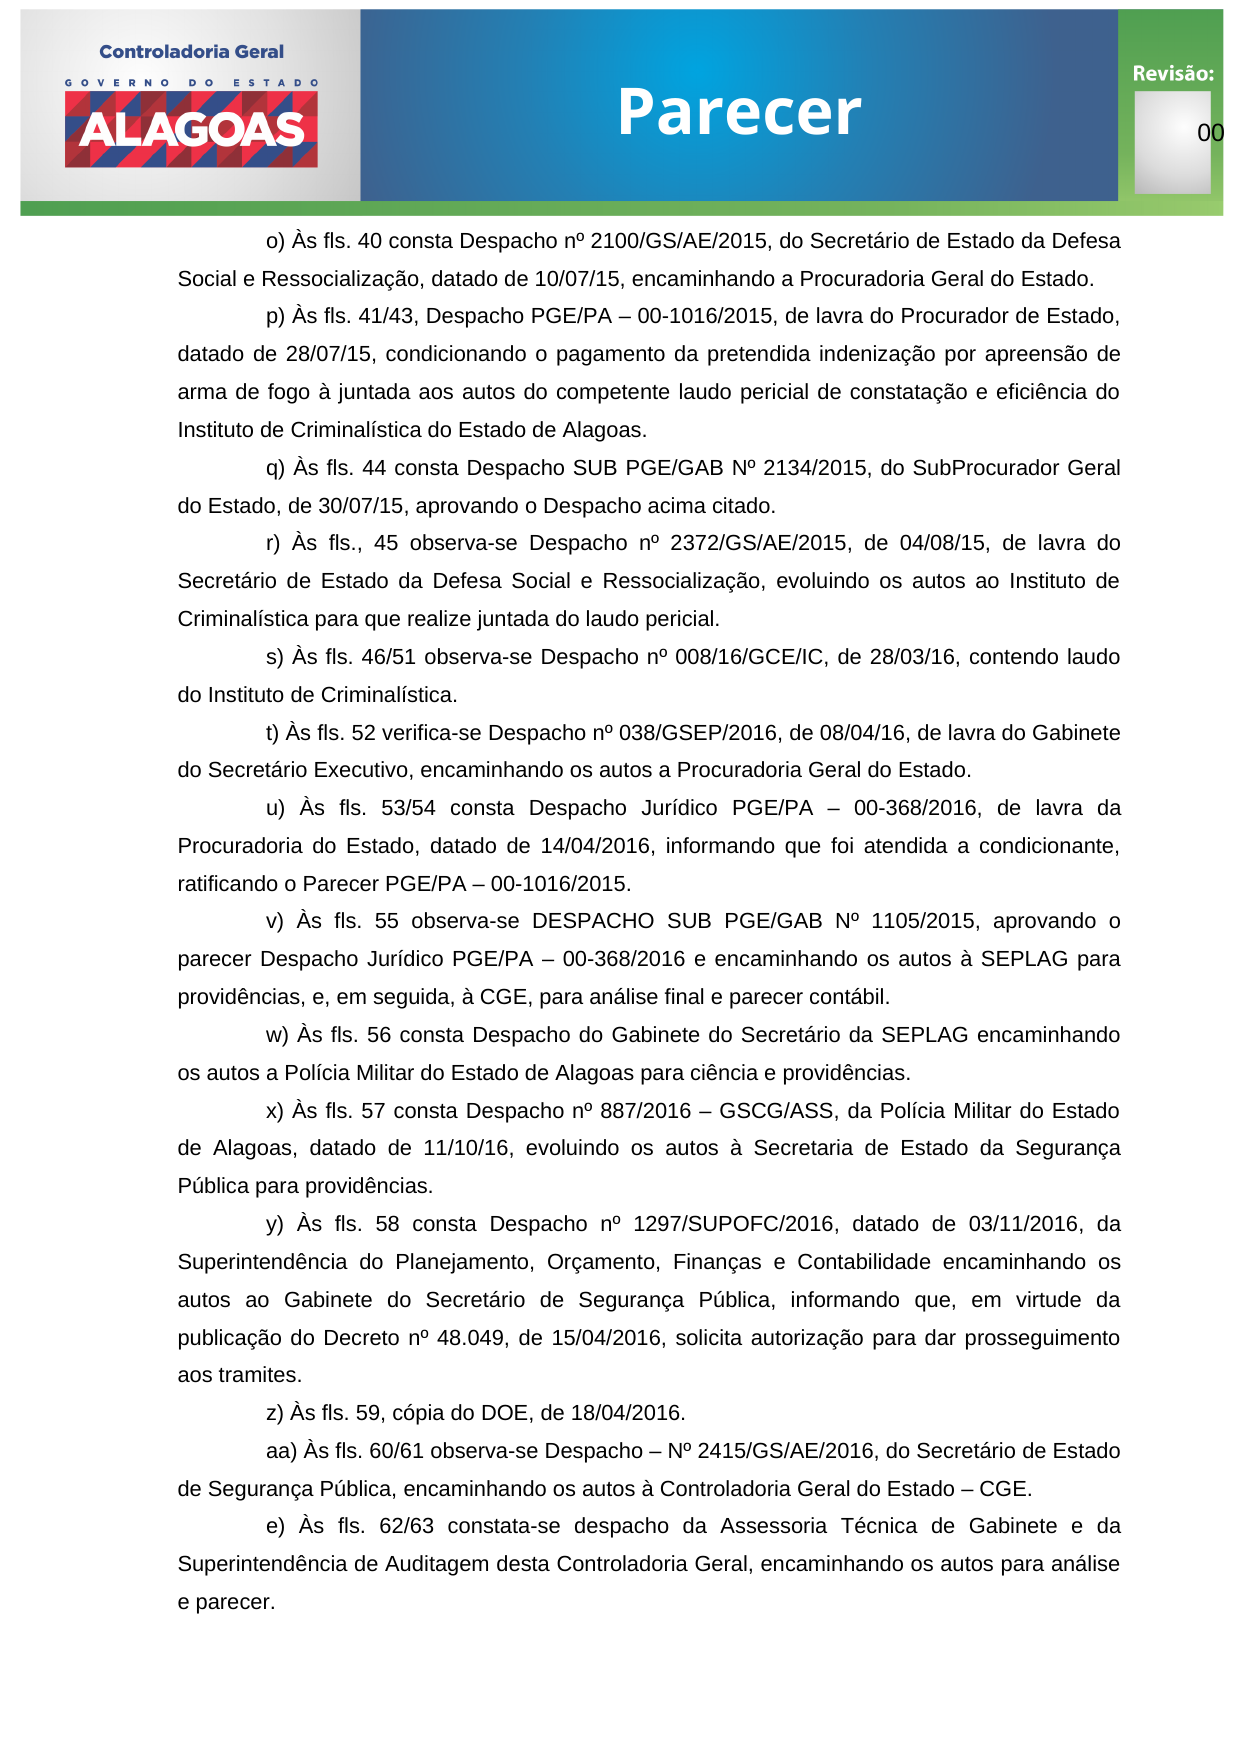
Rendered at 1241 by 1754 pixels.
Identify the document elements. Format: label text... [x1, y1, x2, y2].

list aa) Às fls. 60/61 observa-se Despacho – Nº 2415/GS/AE/2016, do Secretário de Estado de Segurança Pública, encaminhando os autos à Controladoria Geral do Estado – CGE. [177, 1438, 1122, 1501]
list y) Às fls. 58 consta Despacho nº 1297/SUPOFC/2016, datado de 03/11/2016, da Superintendência do Planejamento, Orçamento, Finanças e Contabilidade encaminhando os autos ao Gabinete do Secretário de Segurança Pública, informando que, em virtude da publicação do Decreto nº 48.049, de 15/04/2016, solicita autorização para dar prosseguimento aos tramites. [177, 1211, 1122, 1387]
list v) Às fls. 55 observa-se DESPACHO SUB PGE/GAB Nº 1105/2015, aprovando o parecer Despacho Jurídico PGE/PA – 00-368/2016 e encaminhando os autos à SEPLAG para providências, e, em seguida, à CGE, para análise final e parecer contábil. [177, 908, 1122, 1009]
list u) Às fls. 53/54 consta Despacho Jurídico PGE/PA – 00-368/2016, de lavra da Procuradoria do Estado, datado de 14/04/2016, informando que foi atendida a condicionante, ratificando o Parecer PGE/PA – 00-1016/2015. [177, 795, 1122, 896]
list e) Às fls. 62/63 constata-se despacho da Assessoria Técnica de Gabinete e da Superintendência de Auditagem desta Controladoria Geral, encaminhando os autos para análise e parecer. [177, 1513, 1122, 1614]
list s) Às fls. 46/51 observa-se Despacho nº 008/16/GCE/IC, de 28/03/16, contendo laudo do Instituto de Criminalística. [177, 644, 1122, 707]
list x) Às fls. 57 consta Despacho nº 887/2016 – GSCG/ASS, da Polícia Militar do Estado de Alagoas, datado de 11/10/16, evoluindo os autos à Secretaria de Estado da Segurança Pública para providências. [177, 1097, 1122, 1198]
picture [20, 9, 1224, 216]
list o) Às fls. 40 consta Despacho nº 2100/GS/AE/2015, do Secretário de Estado da Defesa Social e Ressocialização, datado de 10/07/15, encaminhando a Procuradoria Geral do Estado. [177, 177, 1122, 291]
list w) Às fls. 56 consta Despacho do Gabinete do Secretário da SEPLAG encaminhando os autos a Polícia Militar do Estado de Alagoas para ciência e providências. [177, 1022, 1122, 1085]
list z) Às fls. 59, cópia do DOE, de 18/04/2016. [177, 1400, 1122, 1425]
list q) Às fls. 44 consta Despacho SUB PGE/GAB Nº 2134/2015, do SubProcurador Geral do Estado, de 30/07/15, aprovando o Despacho acima citado. [177, 455, 1122, 518]
picture [1214, 125, 1222, 139]
list t) Às fls. 52 verifica-se Despacho nº 038/GSEP/2016, de 08/04/16, de lavra do Gabinete do Secretário Executivo, encaminhando os autos a Procuradoria Geral do Estado. [177, 719, 1122, 782]
list r) Às fls., 45 observa-se Despacho nº 2372/GS/AE/2015, de 04/08/15, de lavra do Secretário de Estado da Defesa Social e Ressocialização, evoluindo os autos ao Instituto de Criminalística para que realize juntada do laudo pericial. [177, 530, 1122, 631]
list p) Às fls. 41/43, Despacho PGE/PA – 00-1016/2015, de lavra do Procurador de Estado, datado de 28/07/15, condicionando o pagamento da pretendida indenização por apreensão de arma de fogo à juntada aos autos do competente laudo pericial de constatação e eficiência do Instituto de Criminalística do Estado de Alagoas. [177, 303, 1122, 442]
